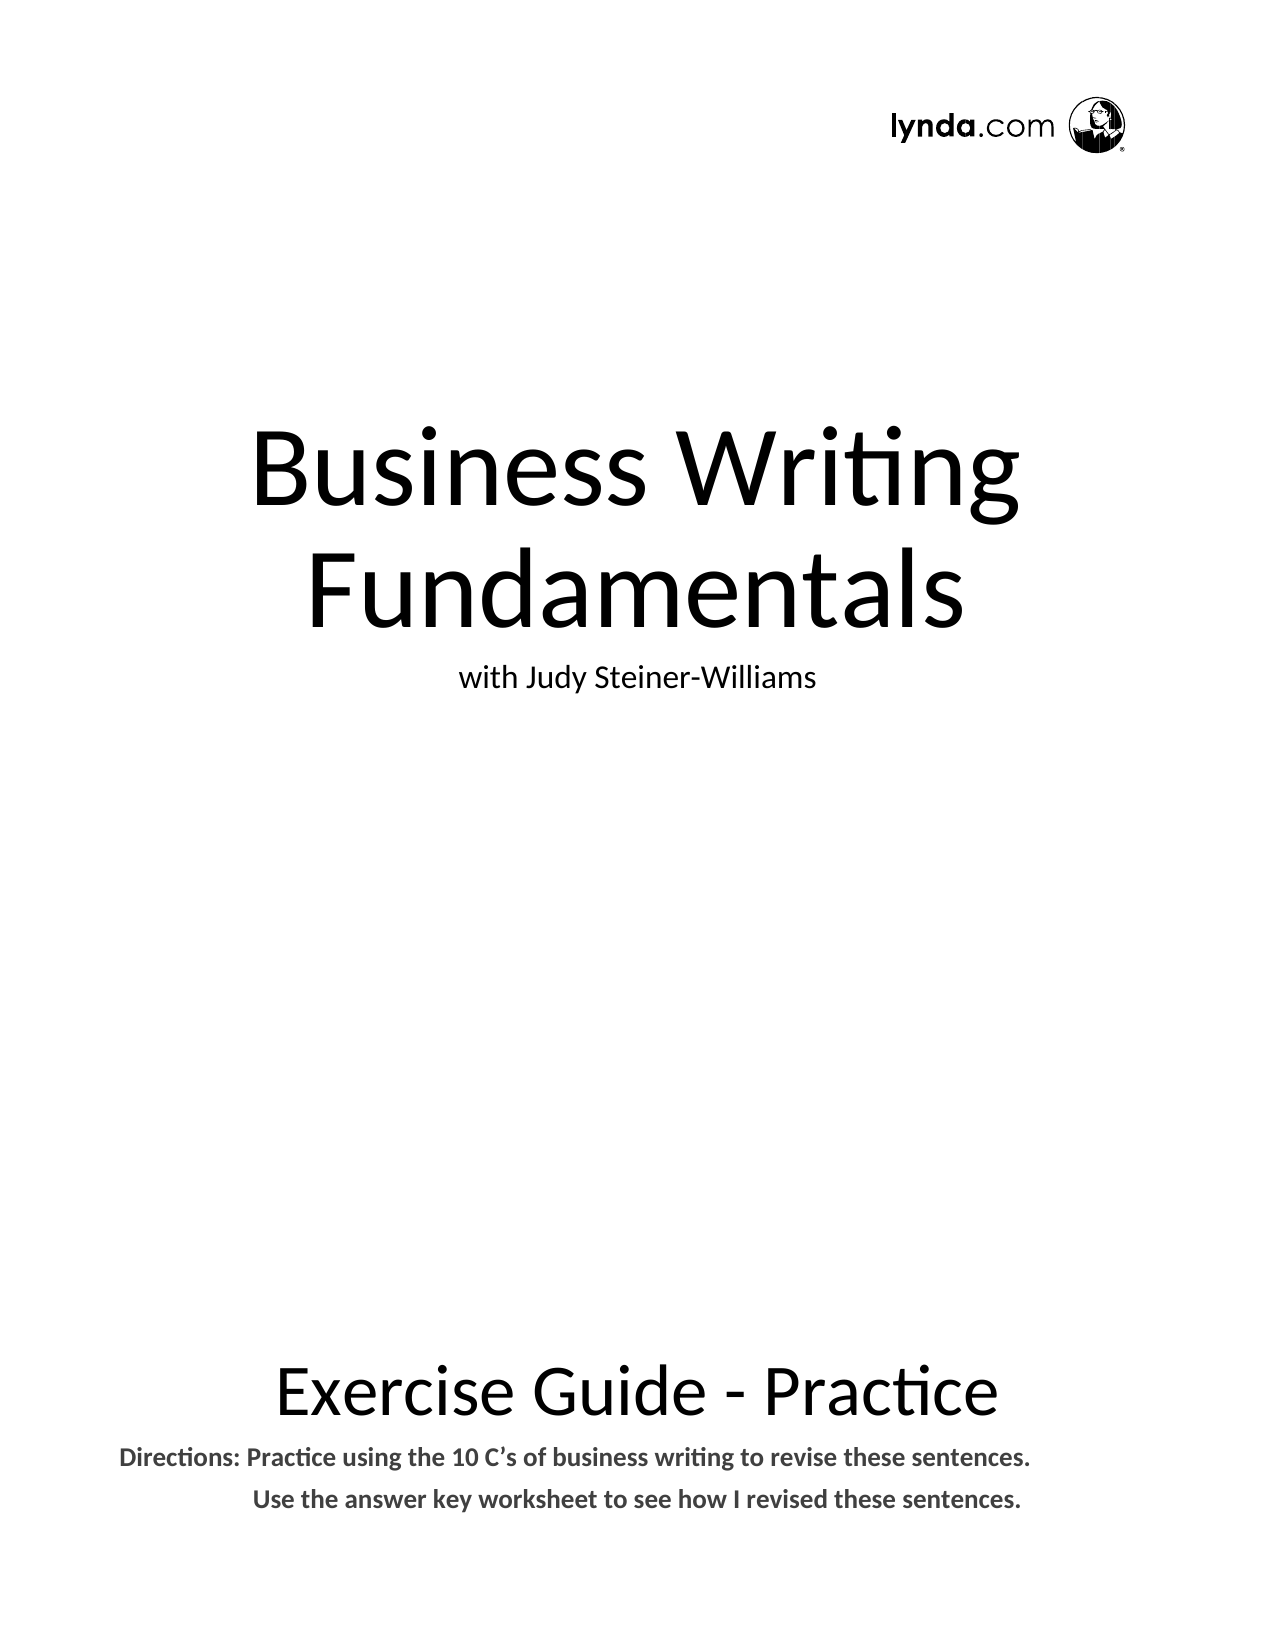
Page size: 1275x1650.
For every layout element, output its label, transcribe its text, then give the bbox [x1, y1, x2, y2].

text Business Writing Fundamentals [94, 404, 1178, 656]
text with Judy Steiner-Williams [97, 656, 1178, 697]
text Directions: Practice using the 10 C’s of business writing to revise these sentences. [119, 1440, 1178, 1473]
text Use the answer key worksheet to see how I revised these sentences. [97, 1482, 1178, 1515]
subtitle Exercise Guide - Practice [97, 1344, 1178, 1433]
